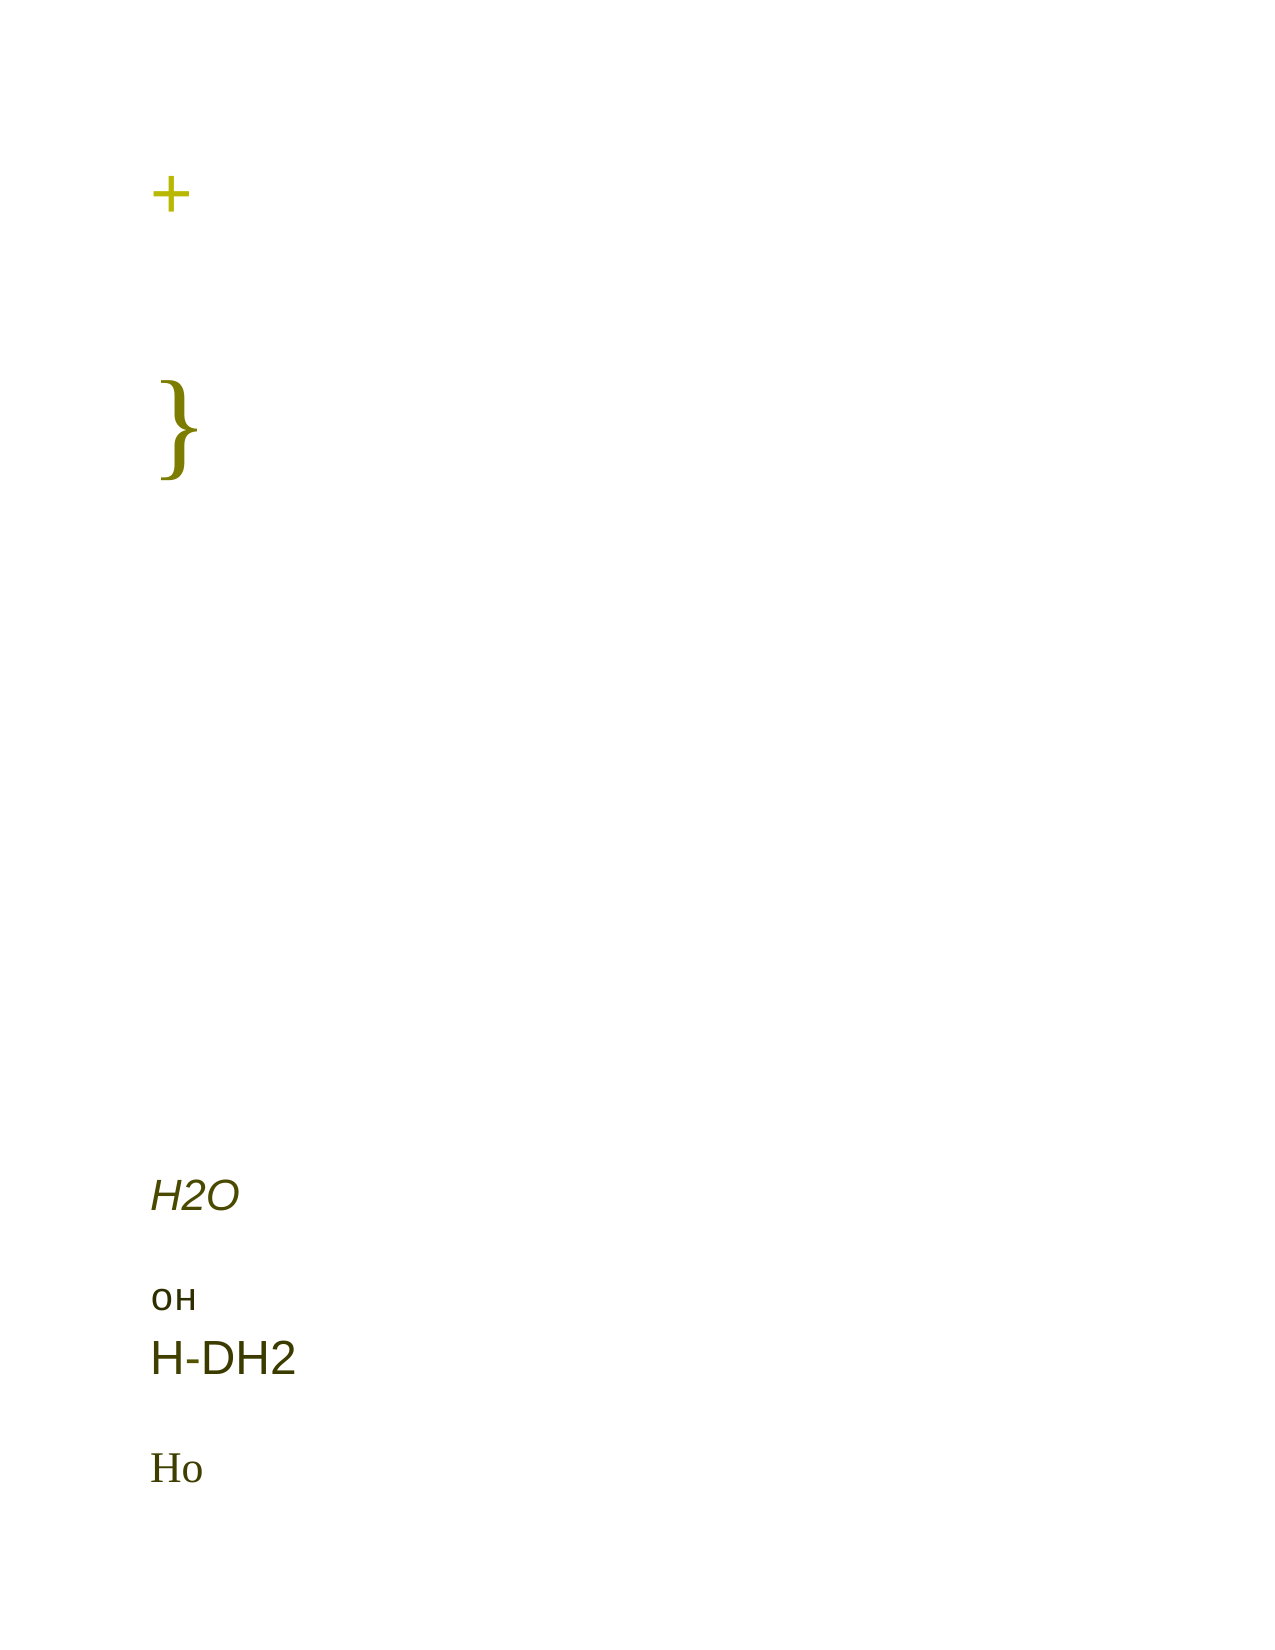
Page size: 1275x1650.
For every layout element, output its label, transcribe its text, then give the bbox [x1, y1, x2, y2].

text Ho [150, 1442, 1125, 1492]
text он [150, 1278, 1125, 1323]
text H2O [150, 1169, 1125, 1220]
text + [150, 150, 1125, 234]
text } [150, 352, 1125, 491]
text H-DH2 [150, 1329, 1125, 1384]
